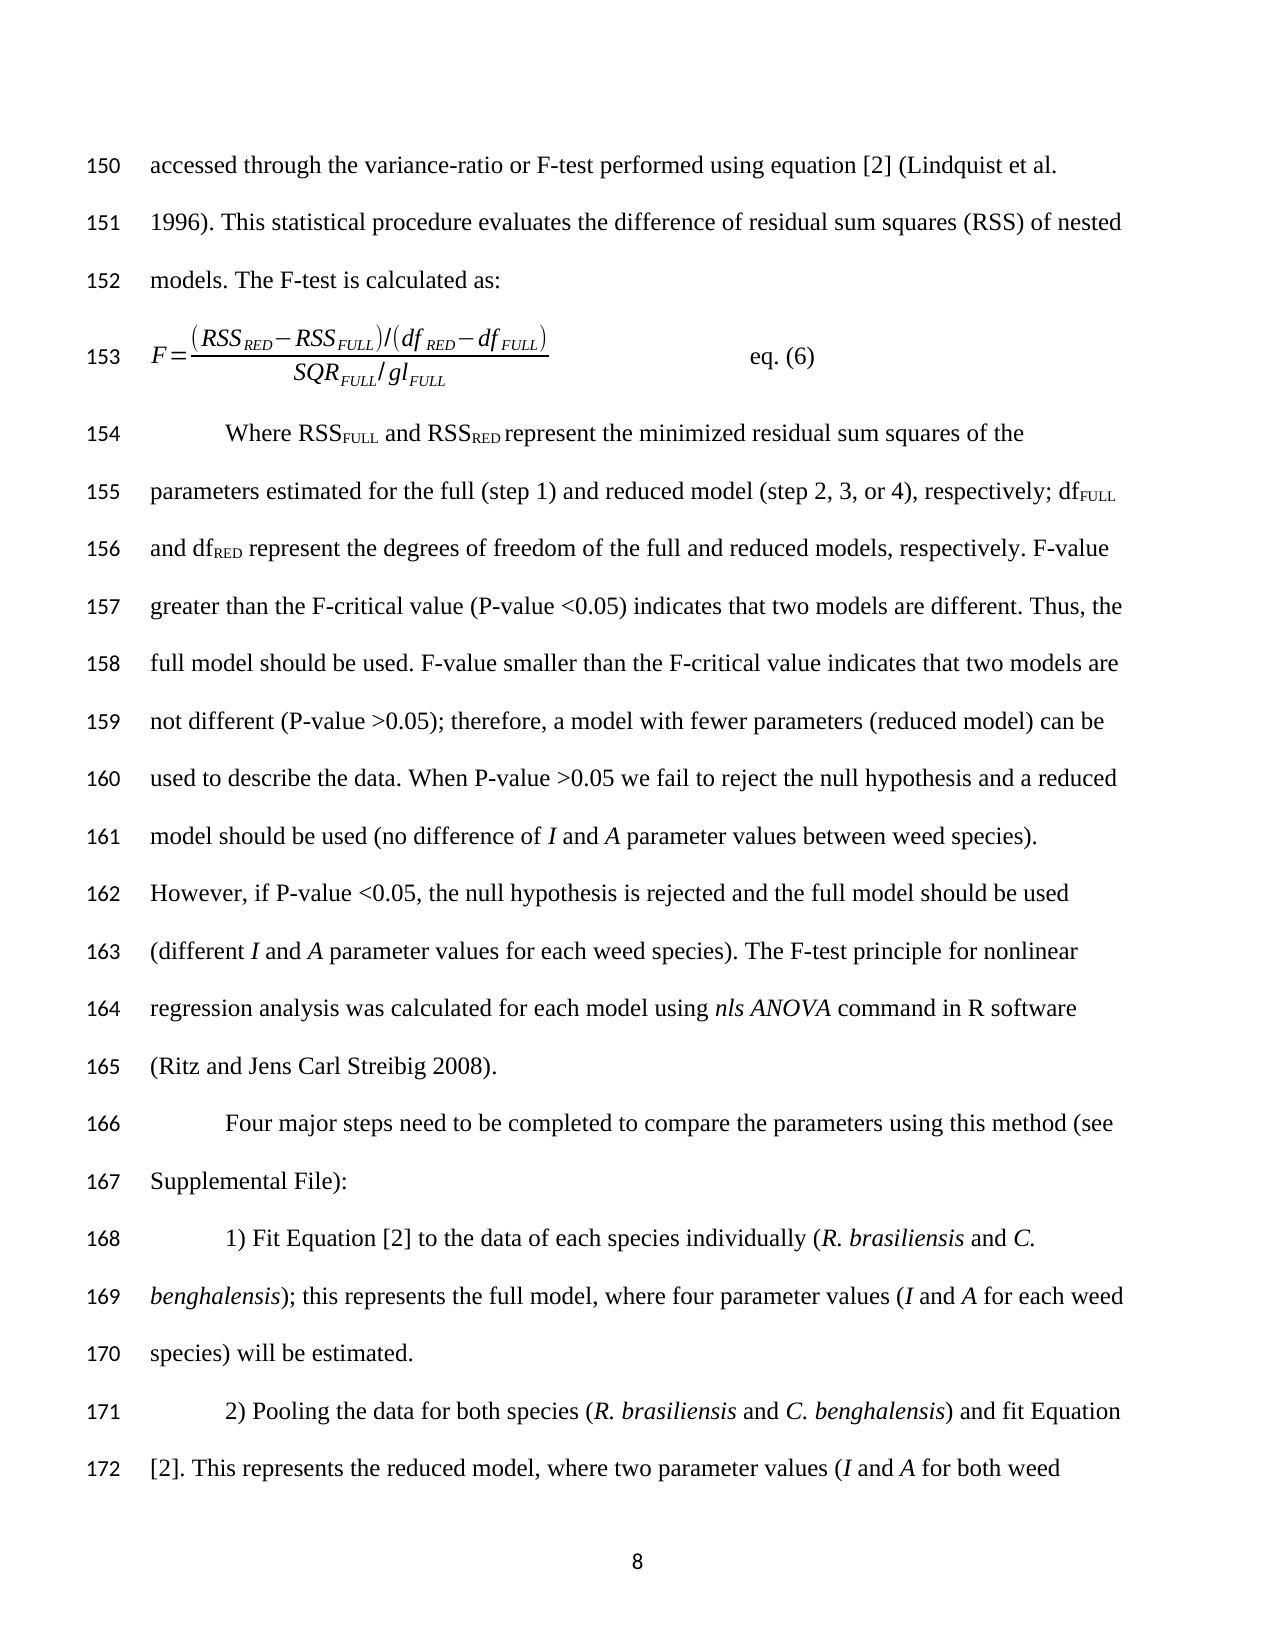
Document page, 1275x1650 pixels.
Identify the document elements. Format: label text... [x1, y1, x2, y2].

text eq. (6) [150, 322, 1125, 389]
text 1) Fit Equation [2] to the data of each species individually (R. brasiliensis and C. benghalensis); this represents the full model, where four parameter values (I and A for each weed species) will be estimated. [150, 1223, 1125, 1367]
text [150, 1396, 1125, 1482]
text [150, 150, 1125, 294]
text Four major steps need to be completed to compare the parameters using this method (see Supplemental File): [150, 1108, 1125, 1194]
text Where RSSFULL and RSSRED represent the minimized residual sum squares of the parameters estimated for the full (step 1) and reduced model (step 2, 3, or 4), respectively; dfFULL and dfRED represent the degrees of freedom of the full and reduced models, respectively. F-value greater than the F-critical value (P-value <0.05) indicates that two models are different. Thus, the full model should be used. F-value smaller than the F-critical value indicates that two models are not different (P-value >0.05); therefore, a model with fewer parameters (reduced model) can be used to describe the data. When P-value >0.05 we fail to reject the null hypothesis and a reduced model should be used (no difference of I and A parameter values between weed species). However, if P-value <0.05, the null hypothesis is rejected and the full model should be used (different I and A parameter values for each weed species). The F-test principle for nonlinear regression analysis was calculated for each model using nls ANOVA command in R software (Ritz and Jens Carl Streibig 2008). [150, 418, 1125, 1079]
